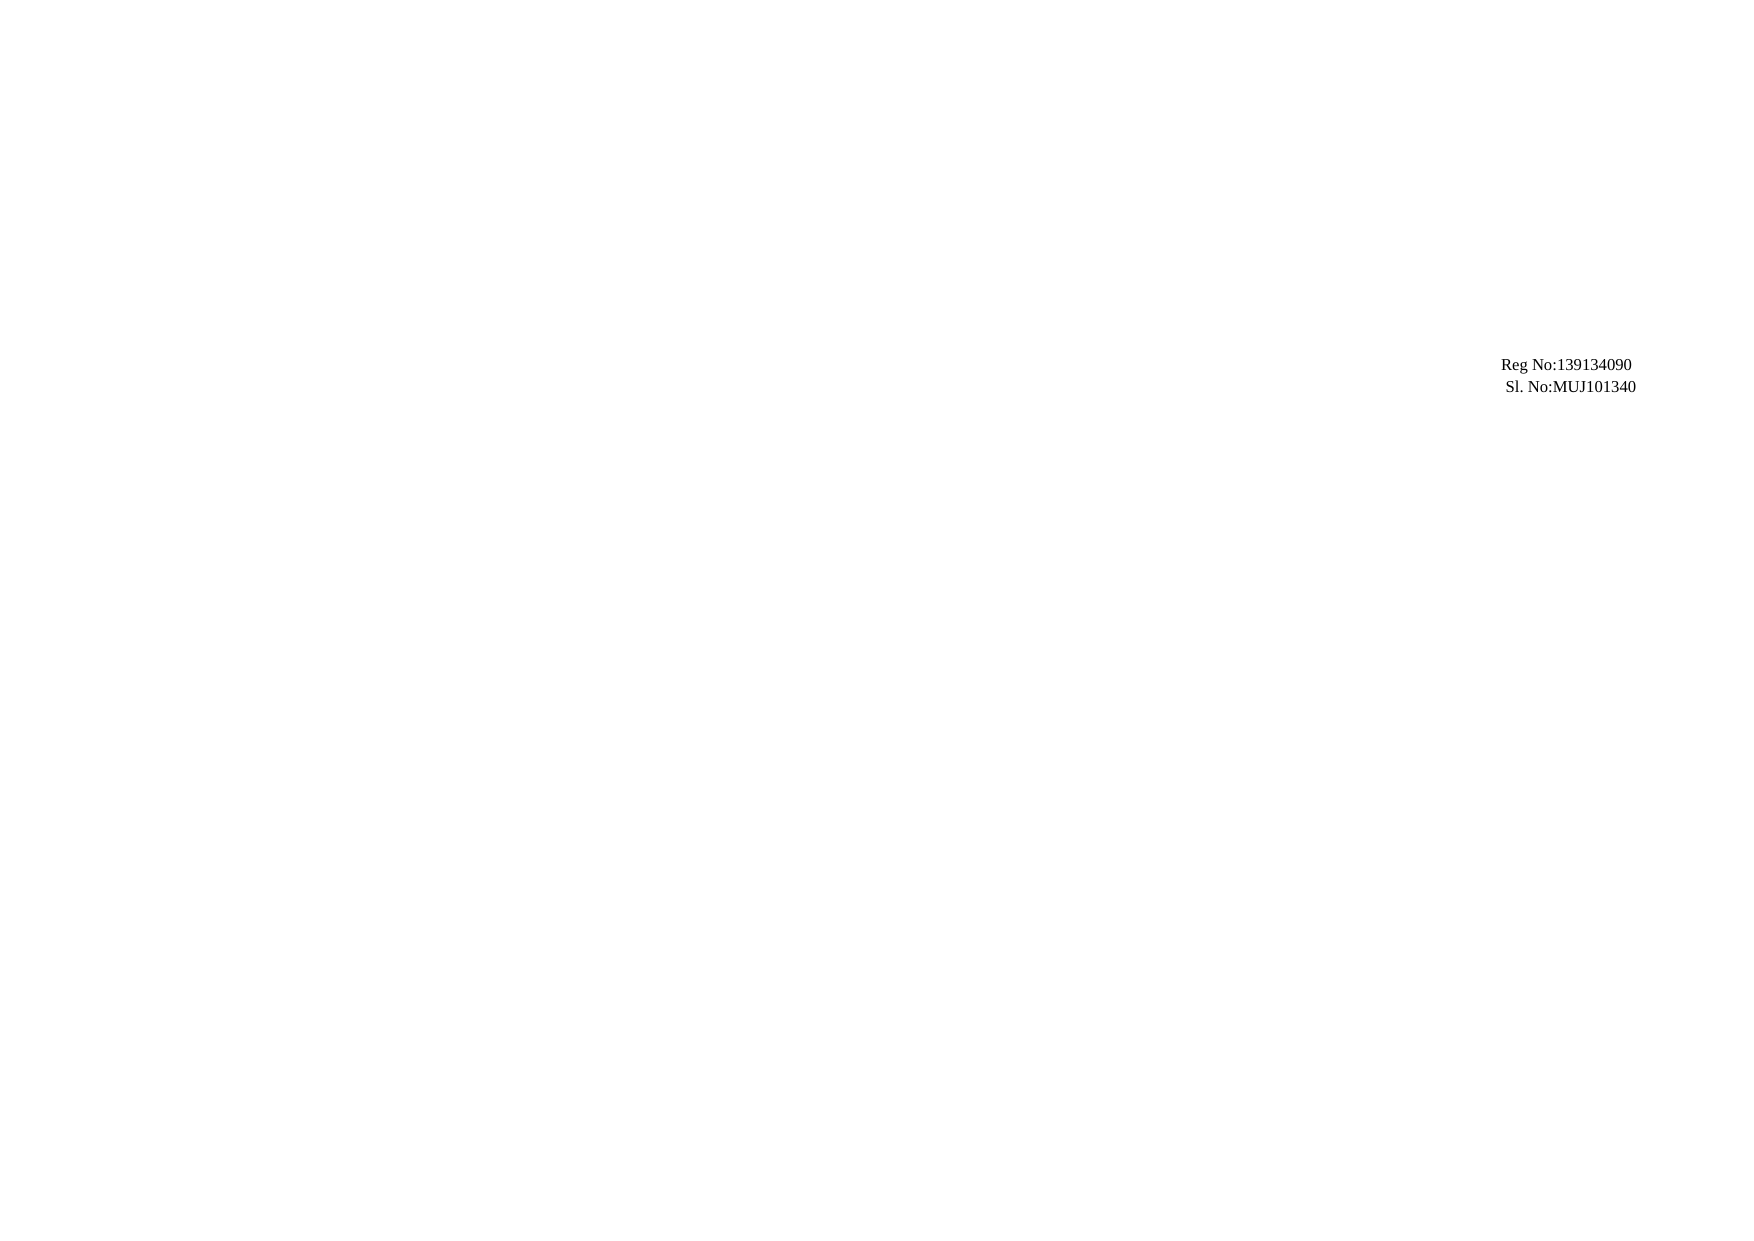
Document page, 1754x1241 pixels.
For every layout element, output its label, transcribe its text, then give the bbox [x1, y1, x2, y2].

text Reg No:139134090 Sl. No:MUJ101340 [118, 354, 1636, 396]
